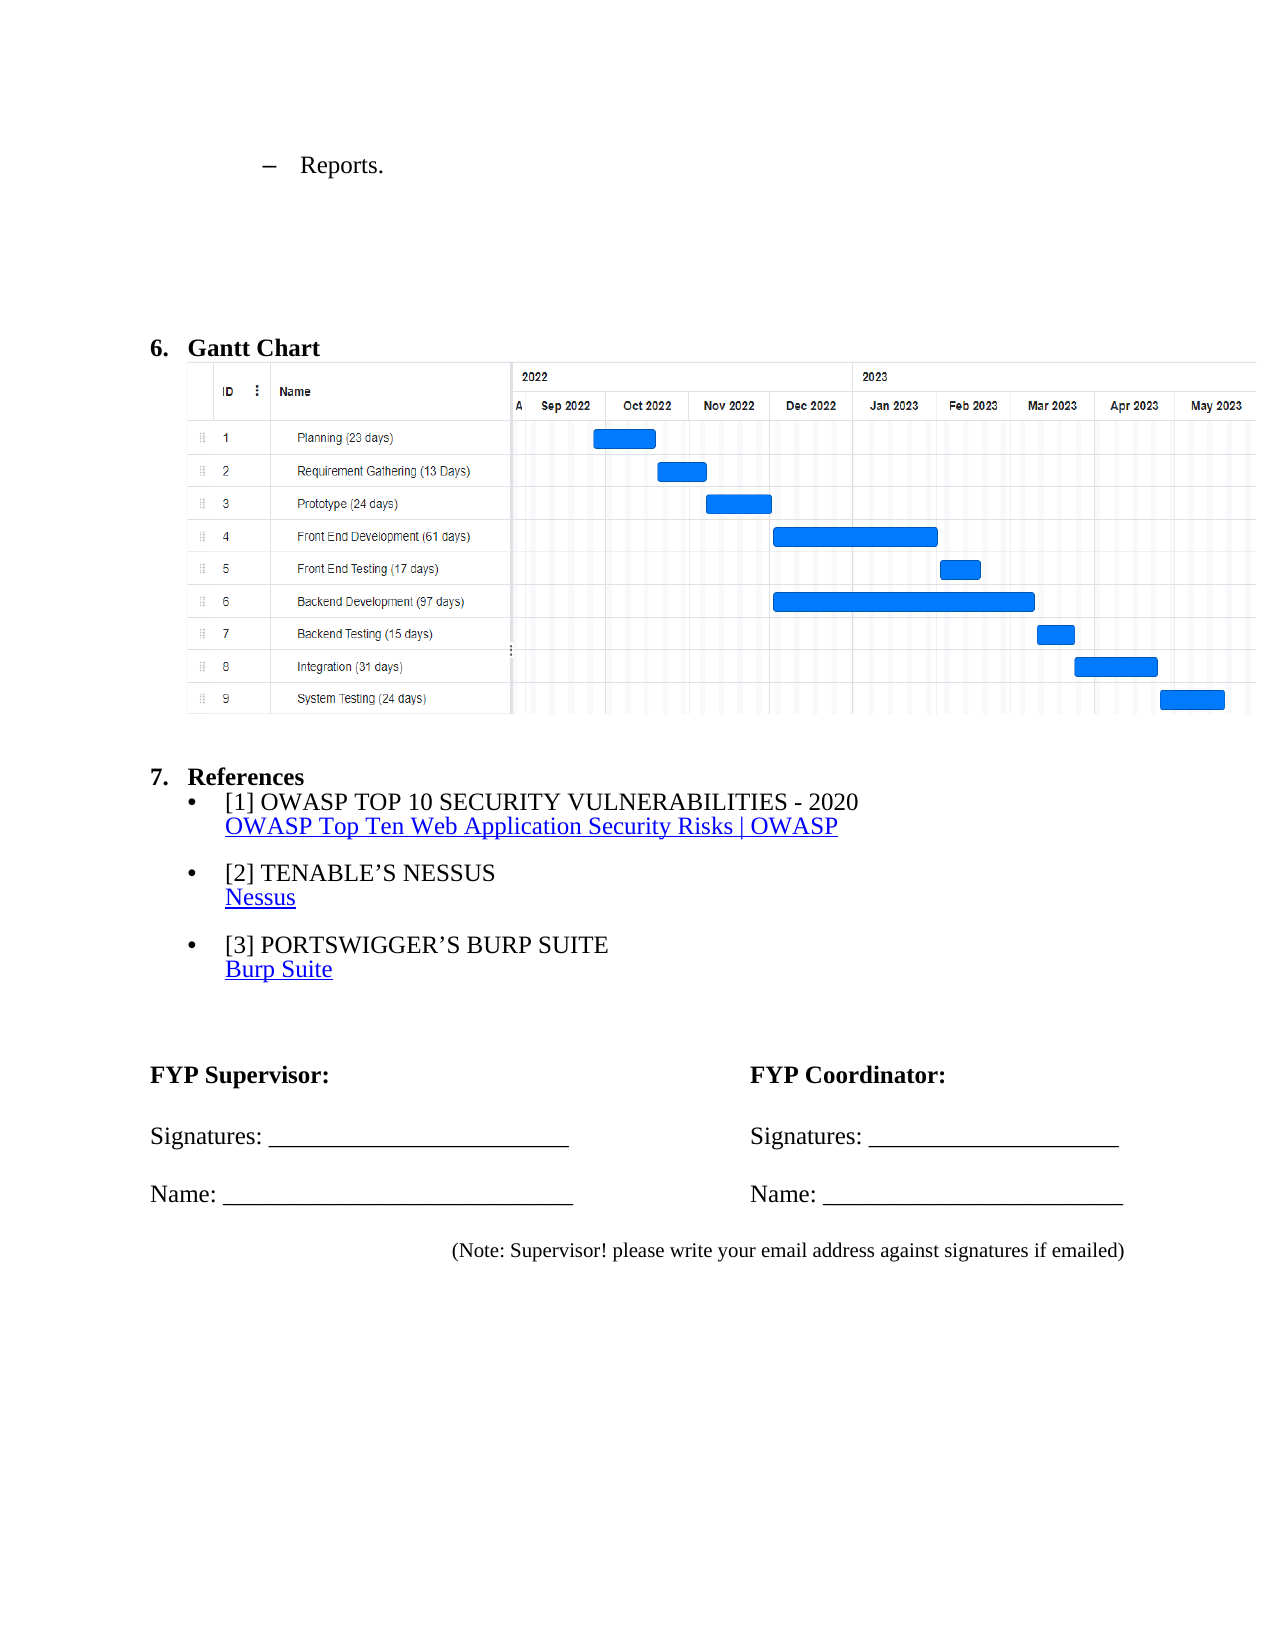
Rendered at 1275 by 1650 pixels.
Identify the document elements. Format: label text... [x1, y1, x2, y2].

list [1] OWASP TOP 10 SECURITY VULNERABILITIES - 2020 [187, 792, 1125, 815]
picture [187, 361, 1257, 714]
list Reports. [262, 150, 1125, 179]
text OWASP Top Ten Web Application Security Risks | OWASP [150, 816, 1125, 839]
subtitle References [150, 762, 1125, 791]
list [3] PORTSWIGGER’S BURP SUITE [187, 935, 1125, 958]
subtitle Gantt Chart [150, 333, 1125, 361]
text (Note: Supervisor! please write your email address against signatures if emailed) [150, 1238, 1125, 1262]
list [2] TENABLE’S NESSUS [187, 863, 1125, 886]
text Burp Suite [150, 959, 1125, 982]
text Name: ____________________________ Name: ________________________ [150, 1179, 1125, 1208]
text FYP Supervisor: FYP Coordinator: [150, 1061, 1125, 1089]
text Nessus [150, 887, 1125, 910]
text Signatures: ________________________ Signatures: ____________________ [150, 1121, 1125, 1178]
